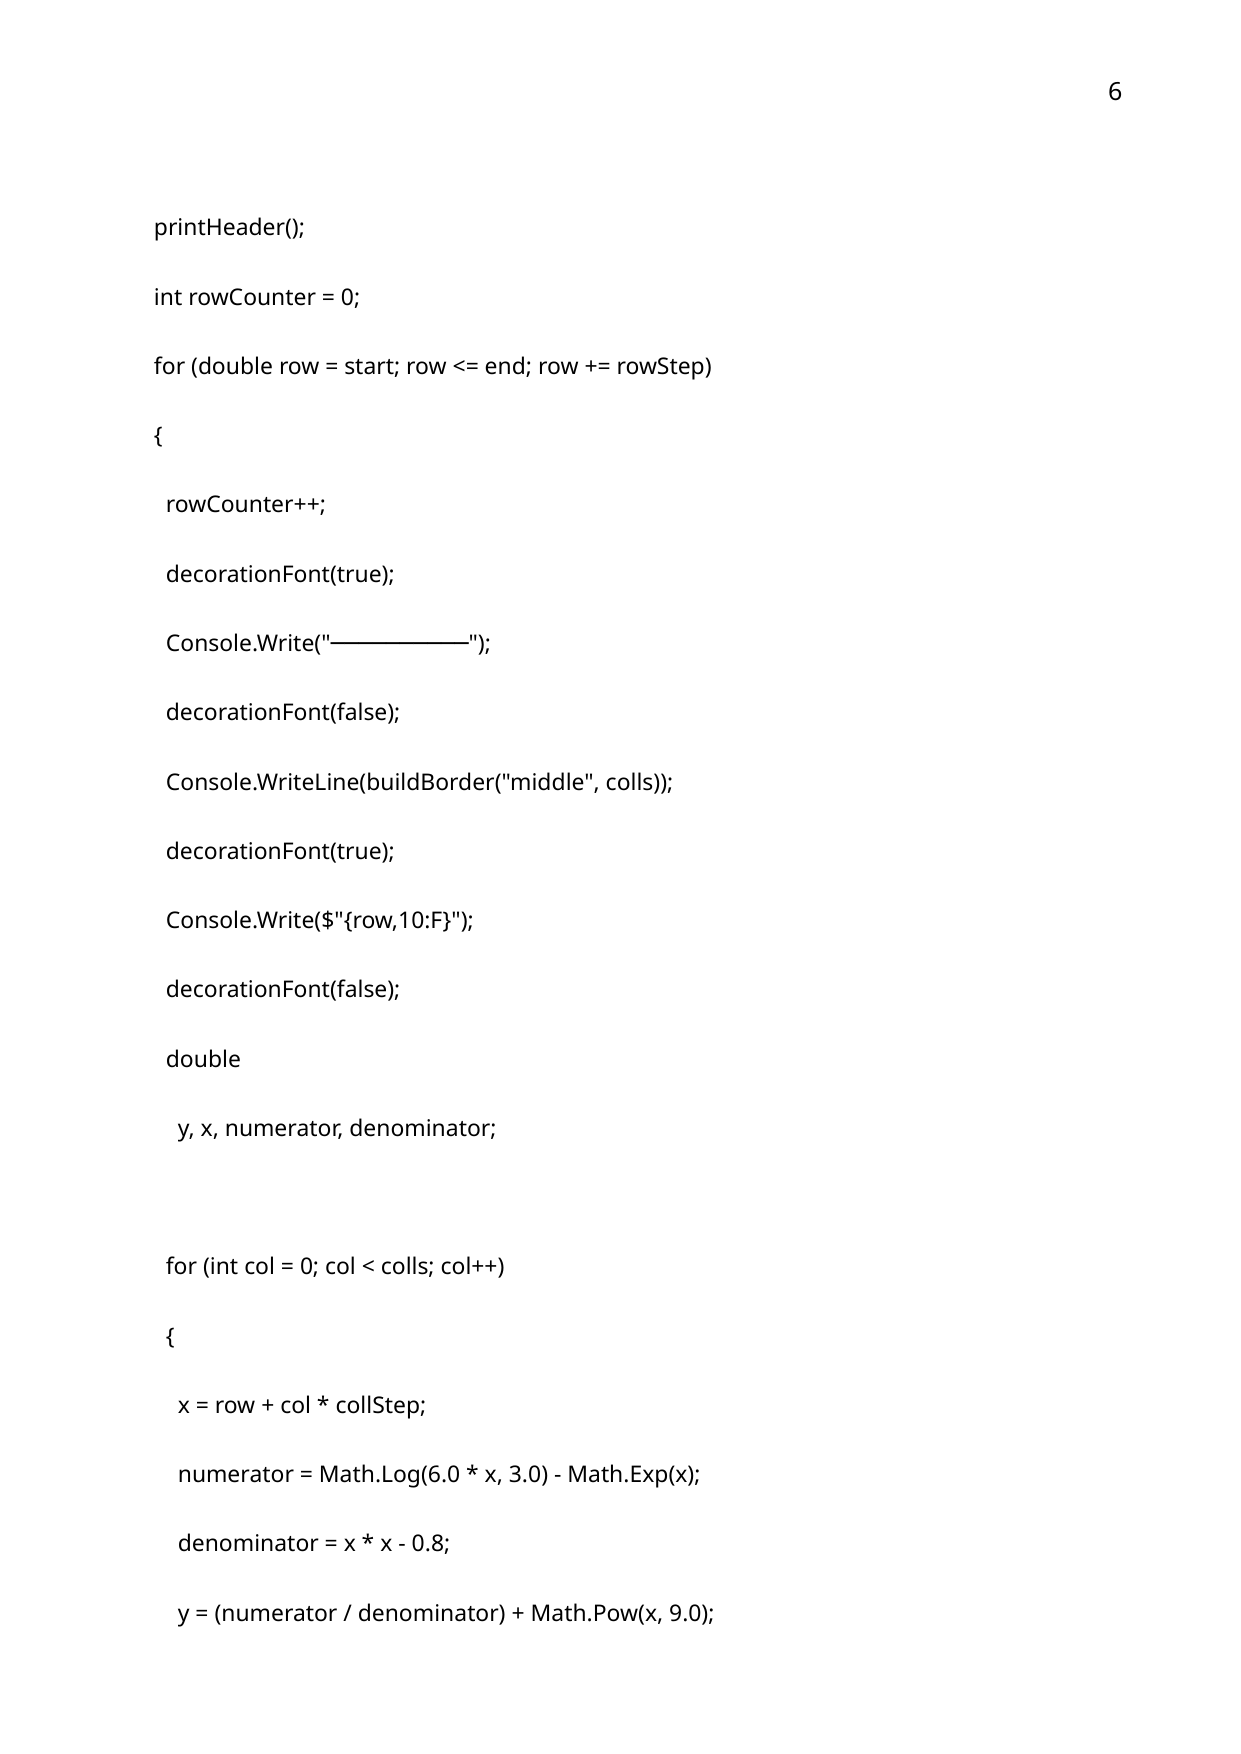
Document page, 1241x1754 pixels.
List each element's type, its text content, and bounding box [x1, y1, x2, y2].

text for (double row = start; row <= end; row += rowStep) [118, 350, 1122, 381]
text rowCounter++; [118, 488, 1122, 519]
text { [118, 1319, 1122, 1351]
text decorationFont(false); [118, 696, 1122, 727]
text printHeader(); [118, 211, 1122, 242]
text y = (numerator / denominator) + Math.Pow(x, 9.0); [118, 1597, 1122, 1628]
text denominator = x * x - 0.8; [118, 1527, 1122, 1559]
text for (int col = 0; col < colls; col++) [118, 1250, 1122, 1282]
text decorationFont(false); [118, 973, 1122, 1004]
text Console.WriteLine(buildBorder("middle", colls)); [118, 765, 1122, 797]
text numerator = Math.Log(6.0 * x, 3.0) - Math.Exp(x); [118, 1458, 1122, 1489]
text Console.Write("──────────"); [118, 627, 1122, 658]
text double [118, 1042, 1122, 1074]
text int rowCounter = 0; [118, 281, 1122, 312]
text { [118, 419, 1122, 450]
text decorationFont(true); [118, 558, 1122, 589]
text decorationFont(true); [118, 835, 1122, 866]
text Console.Write($"{row,10:F}"); [118, 904, 1122, 935]
text y, x, numerator, denominator; [118, 1112, 1122, 1143]
text x = row + col * collStep; [118, 1389, 1122, 1420]
